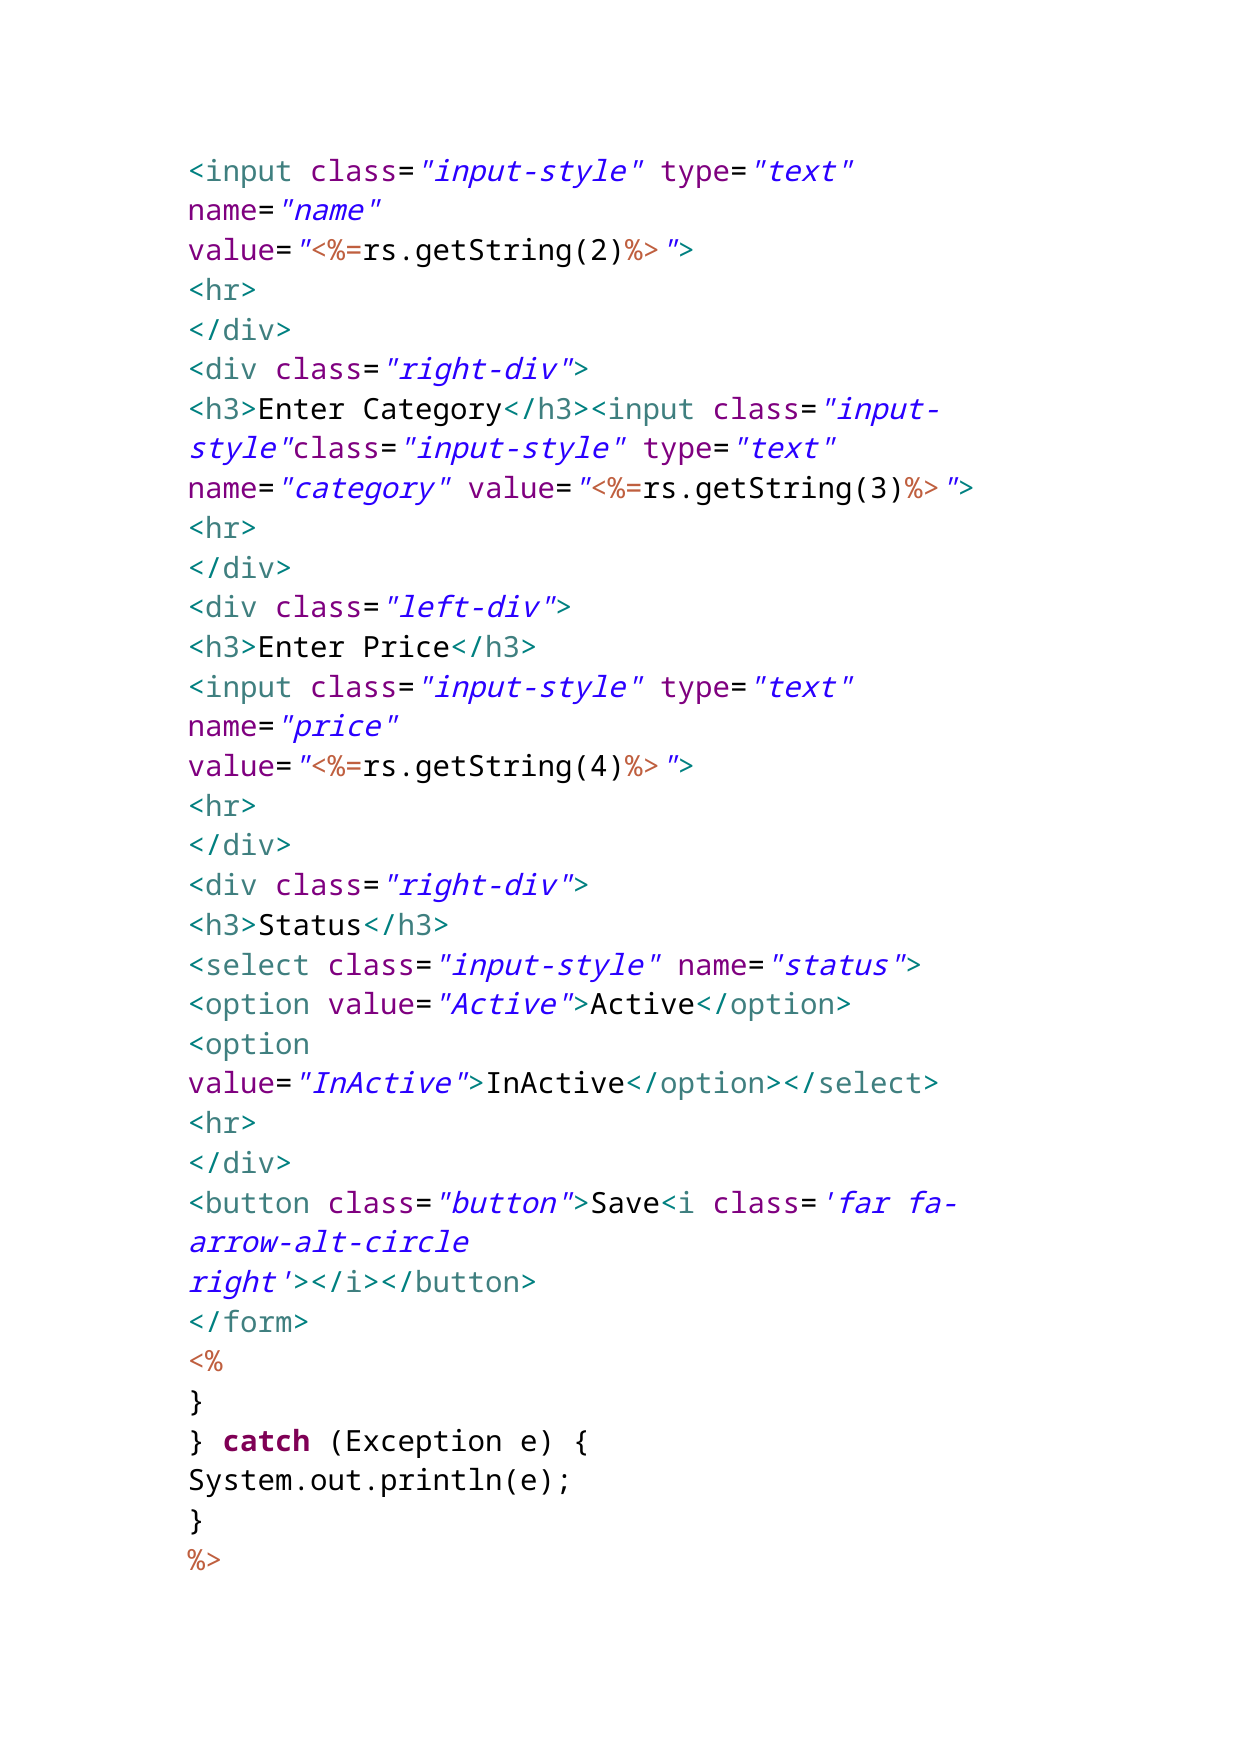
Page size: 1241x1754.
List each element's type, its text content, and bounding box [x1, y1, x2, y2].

text <% [187, 1341, 1053, 1380]
text System.out.println(e); [187, 1460, 1053, 1499]
text } catch (Exception e) { [187, 1420, 1053, 1460]
text value="<%=rs.getString(4)%>"> [187, 745, 1053, 785]
text <div class="right-div"> [187, 864, 1053, 904]
text name="category" value="<%=rs.getString(3)%>"> [187, 467, 1053, 507]
text <h3>Status</h3> [187, 904, 1053, 944]
text </div> [187, 825, 1053, 864]
text </div> [187, 547, 1053, 587]
text %> [187, 1539, 1053, 1579]
text <div class="right-div"> [187, 348, 1053, 388]
text <button class="button">Save<i class='far fa-arrow-alt-circle [187, 1182, 1053, 1261]
text <input class="input-style" type="text" name="price" [187, 666, 1053, 745]
text <hr> [187, 1102, 1053, 1142]
text </form> [187, 1301, 1053, 1341]
text } [187, 1380, 1053, 1420]
text <div class="left-div"> [187, 587, 1053, 626]
text right'></i></button> [187, 1261, 1053, 1301]
text value="<%=rs.getString(2)%>"> [187, 229, 1053, 269]
text <h3>Enter Category</h3><input class="input-style"class="input-style" type="text" [187, 388, 1053, 467]
text <select class="input-style" name="status"> [187, 944, 1053, 983]
text <input class="input-style" type="text" name="name" [187, 150, 1053, 229]
text <hr> [187, 269, 1053, 309]
text </div> [187, 309, 1053, 348]
text } [187, 1499, 1053, 1539]
text <h3>Enter Price</h3> [187, 626, 1053, 666]
text </div> [187, 1142, 1053, 1182]
text <hr> [187, 507, 1053, 547]
text <option value="InActive">InActive</option></select> [187, 1023, 1053, 1102]
text <option value="Active">Active</option> [187, 983, 1053, 1023]
text <hr> [187, 785, 1053, 825]
